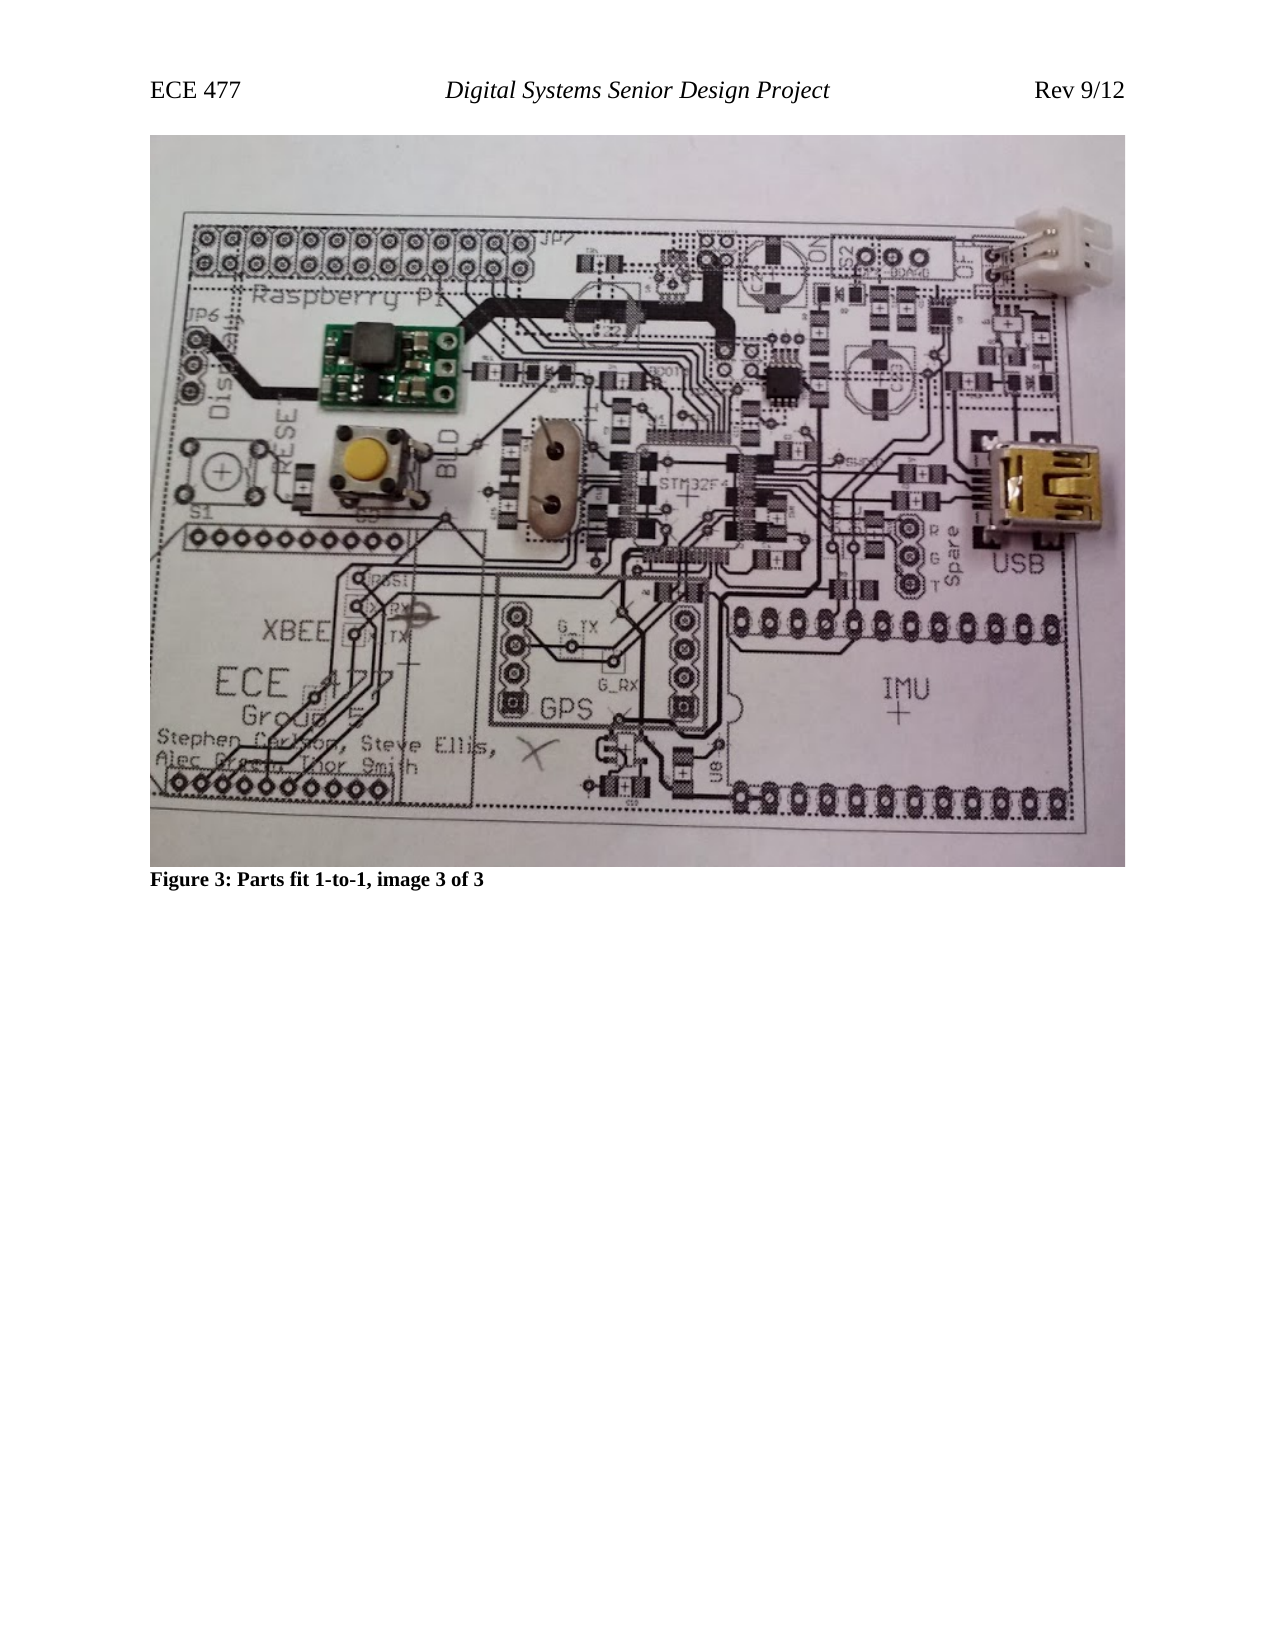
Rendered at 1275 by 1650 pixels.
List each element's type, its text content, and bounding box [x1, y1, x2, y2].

picture [150, 135, 1125, 867]
